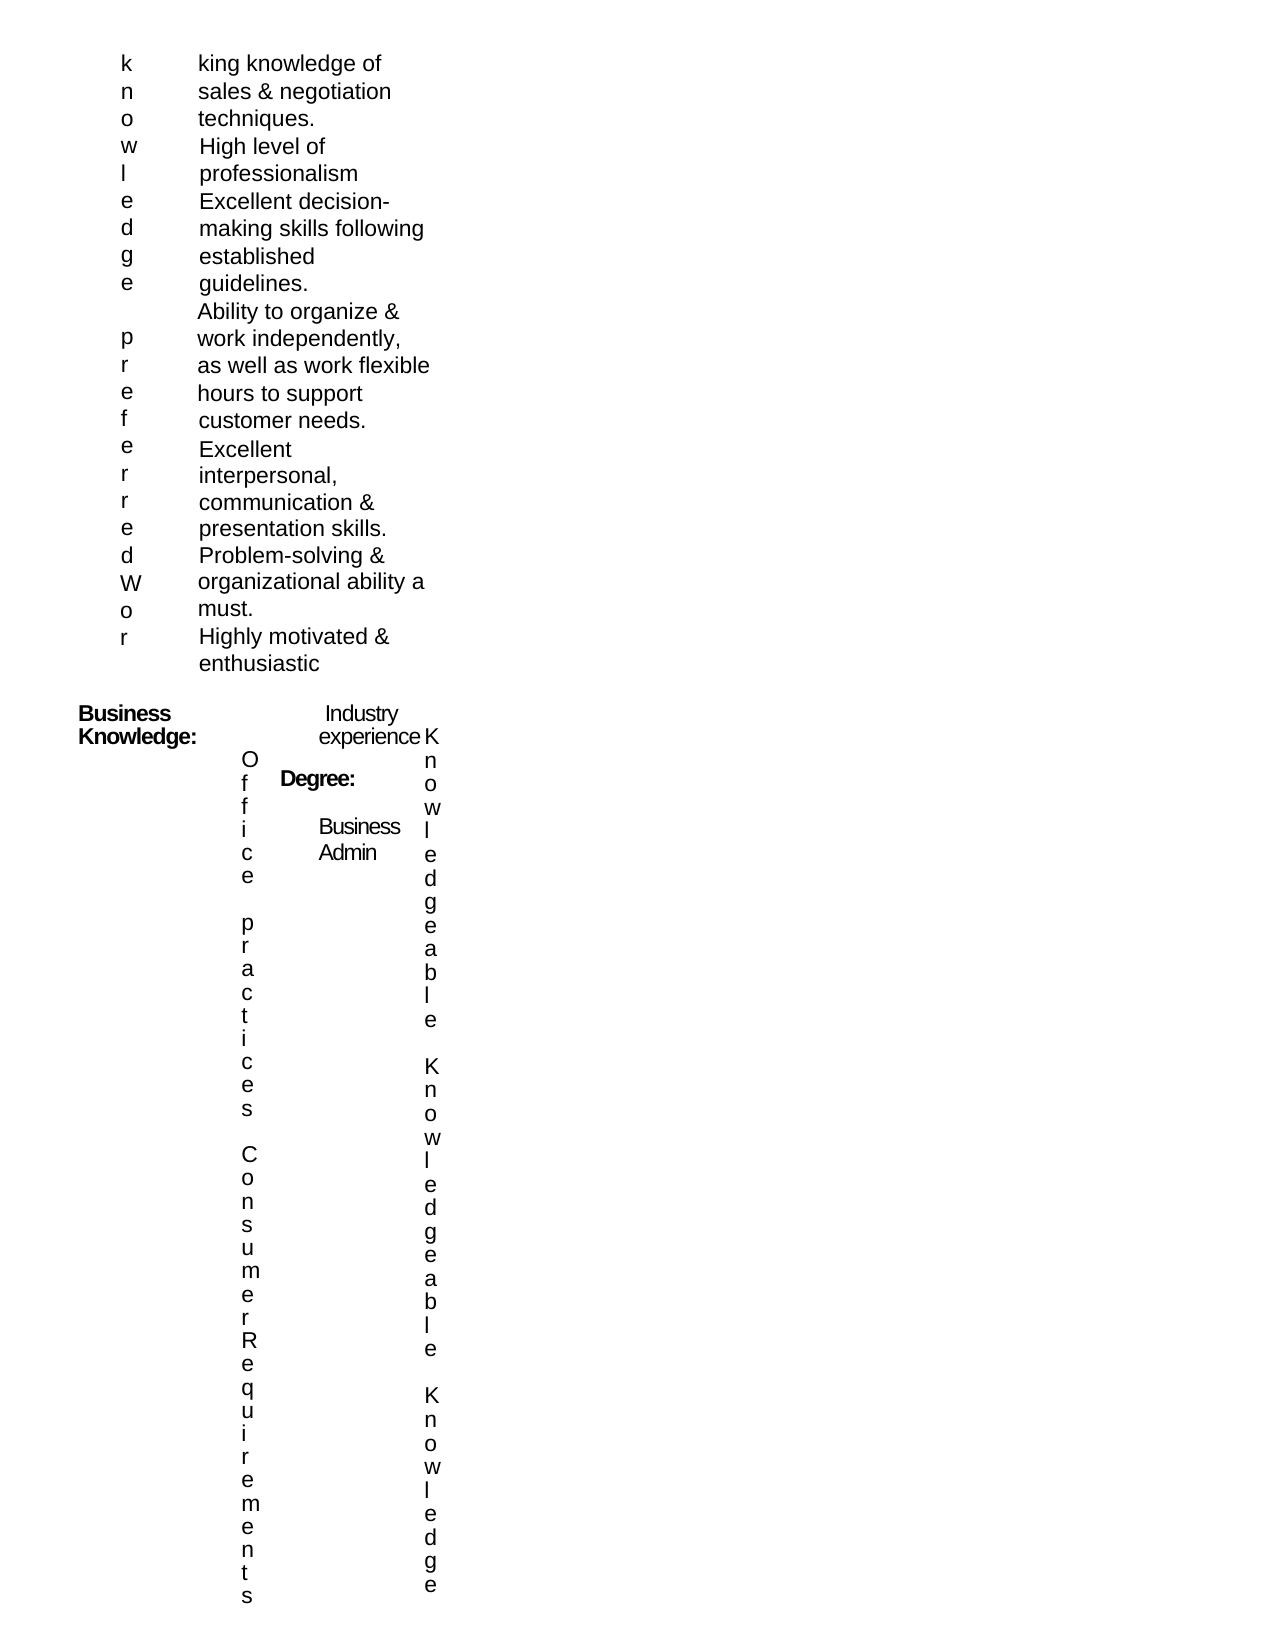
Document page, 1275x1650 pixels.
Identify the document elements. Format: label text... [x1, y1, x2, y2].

text Excellent interpersonal, communication & presentation skills. Problem-solving & [199, 436, 430, 568]
text Ability to organize & work independently, as well as work flexible hours to support [197, 297, 430, 407]
text Business Admin [318, 770, 372, 866]
text Excellent decision-making skills following established guidelines. [199, 188, 430, 297]
text Degree: [280, 765, 357, 792]
text Business Knowledge: [78, 703, 251, 749]
text High level of professionalism [199, 133, 430, 187]
text customer needs. [198, 407, 430, 434]
text organizational ability a must. [198, 568, 430, 621]
text Highly motivated & enthusiastic [198, 623, 430, 676]
text Working knowledge of sales & negotiation techniques. [198, 50, 430, 132]
